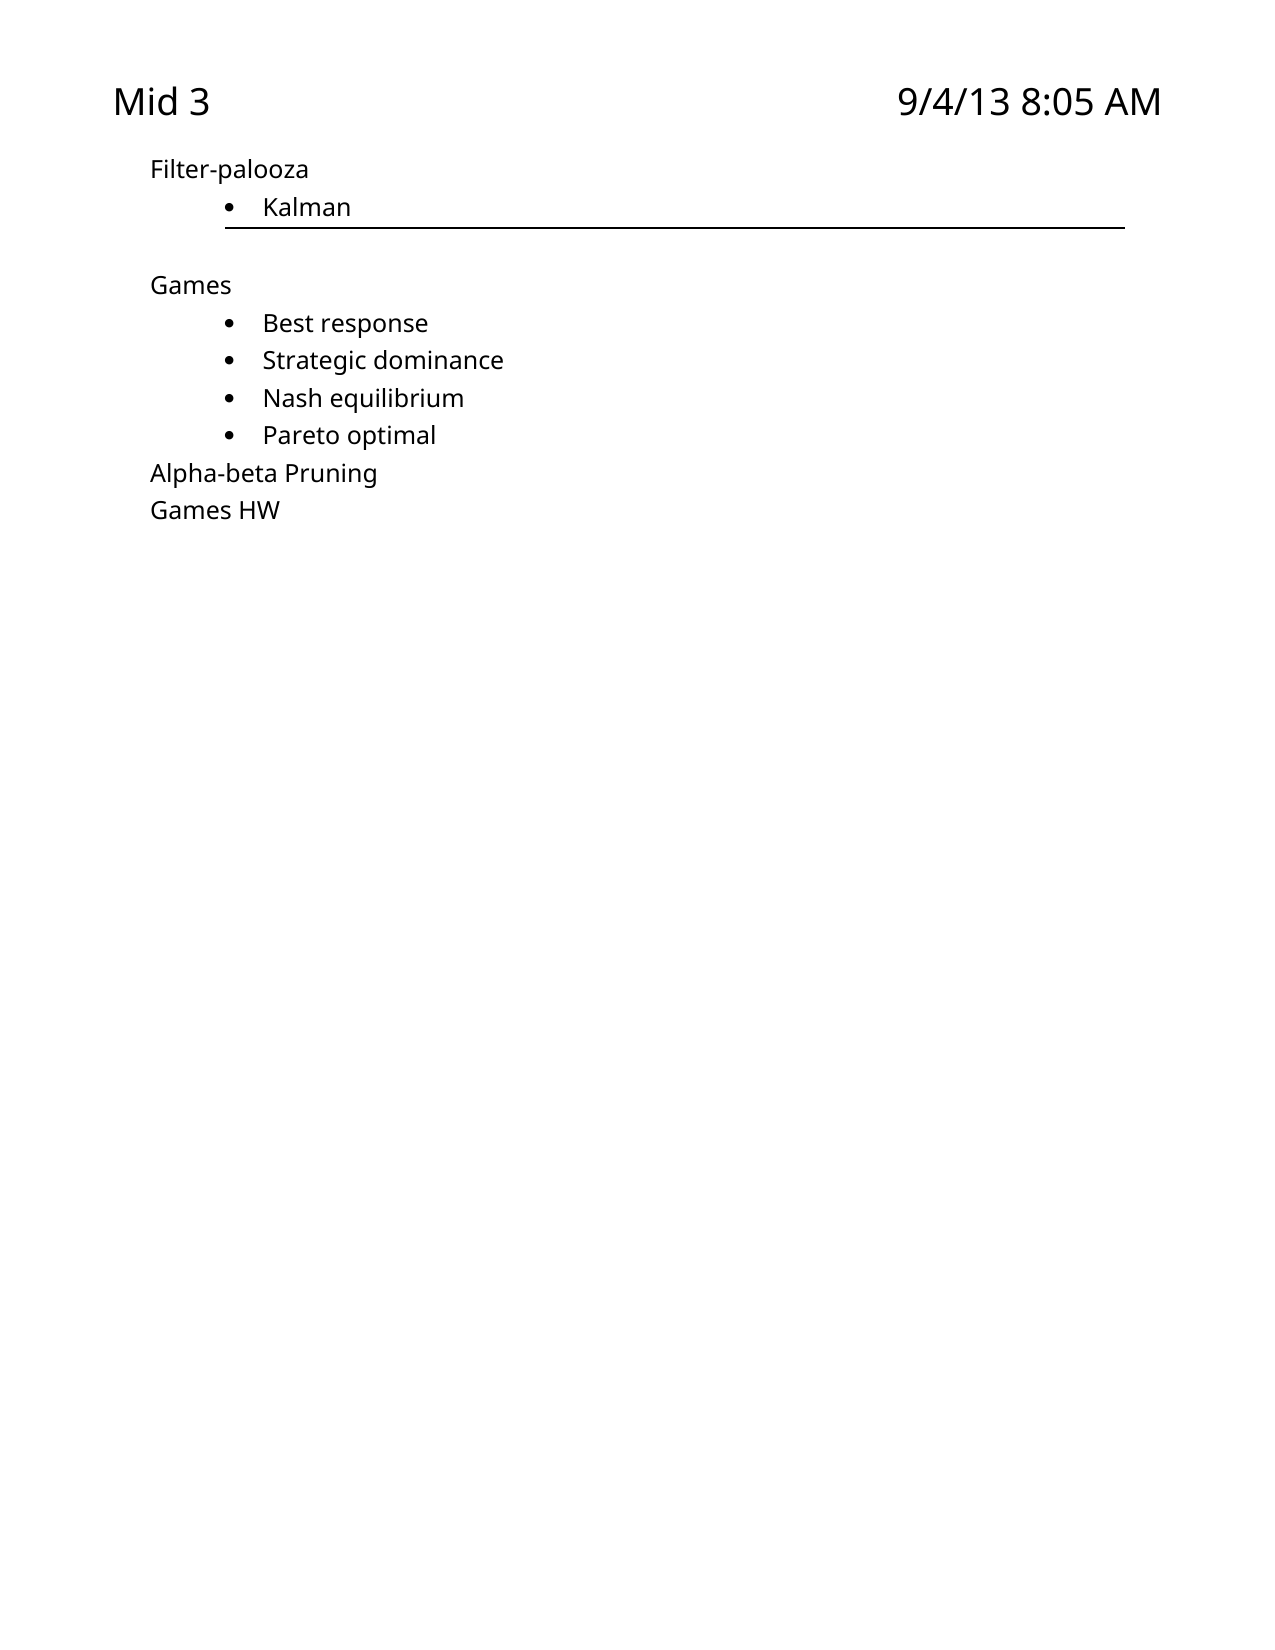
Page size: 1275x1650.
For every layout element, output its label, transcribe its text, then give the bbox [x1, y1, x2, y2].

text Alpha-beta Pruning [150, 454, 1125, 491]
text Kalman [225, 187, 1125, 227]
text Games [150, 266, 1125, 304]
text Pareto optimal [225, 416, 1125, 454]
text Best response [225, 304, 1125, 341]
text Strategic dominance [225, 341, 1125, 379]
text Nash equilibrium [225, 379, 1125, 416]
text Games HW [150, 491, 1125, 529]
text Filter-palooza [150, 150, 1125, 187]
